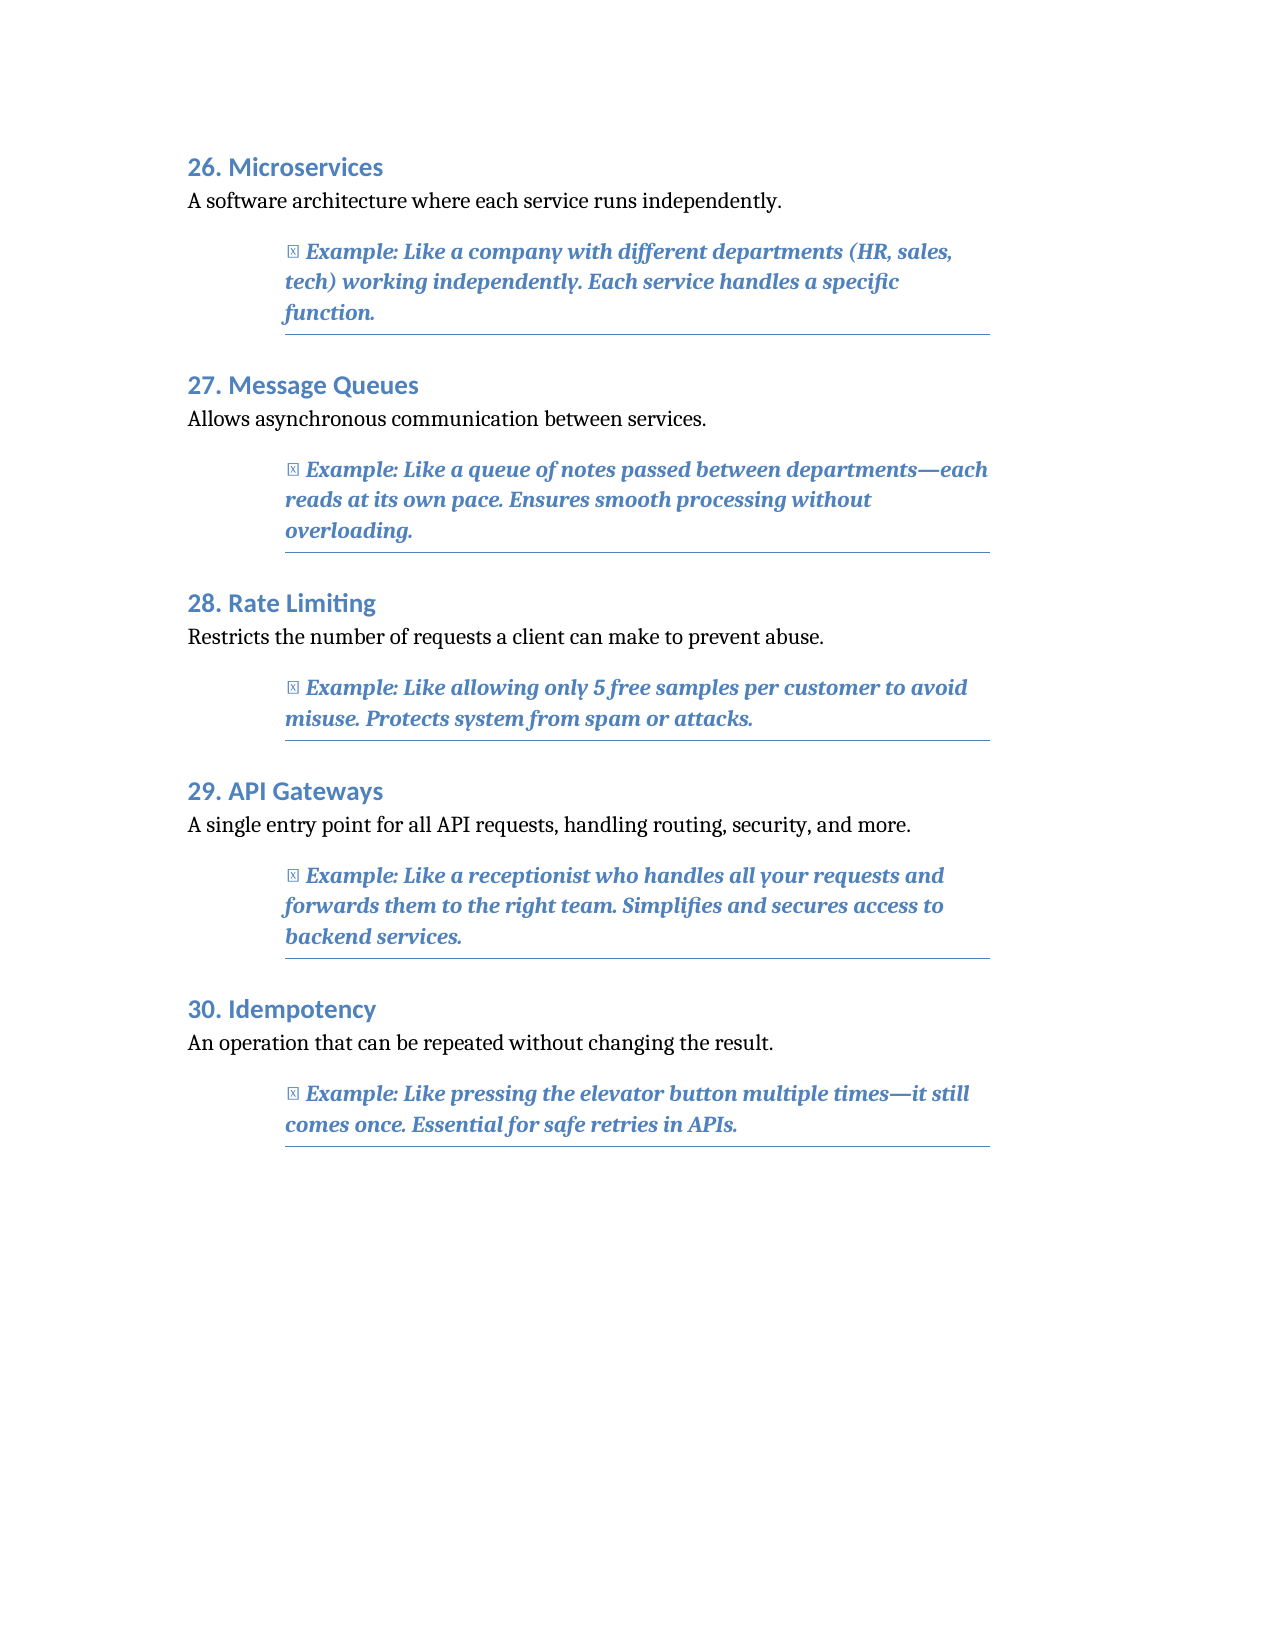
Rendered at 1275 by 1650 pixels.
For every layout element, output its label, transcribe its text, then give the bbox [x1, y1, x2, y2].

subtitle 28. Rate Limiting [187, 586, 1087, 619]
text 🔄 Example: Like a receptionist who handles all your requests and forwards them to the right team. Simplifies and secures access to backend services. [285, 863, 990, 958]
text An operation that can be repeated without changing the result. [187, 1030, 1087, 1057]
text 🔄 Example: Like allowing only 5 free samples per customer to avoid misuse. Protects system from spam or attacks. [285, 675, 990, 740]
text 🔄 Example: Like a company with different departments (HR, sales, tech) working independently. Each service handles a specific function. [285, 239, 990, 334]
text Restricts the number of requests a client can make to prevent abuse. [187, 624, 1087, 651]
subtitle 30. Idempotency [187, 992, 1087, 1025]
subtitle 27. Message Queues [187, 368, 1087, 401]
text A software architecture where each service runs independently. [187, 188, 1087, 214]
text A single entry point for all API requests, handling routing, security, and more. [187, 812, 1087, 838]
subtitle 29. API Gateways [187, 774, 1087, 807]
text 🔄 Example: Like a queue of notes passed between departments—each reads at its own pace. Ensures smooth processing without overloading. [285, 457, 990, 552]
text 🔄 Example: Like pressing the elevator button multiple times—it still comes once. Essential for safe retries in APIs. [285, 1081, 990, 1146]
text Allows asynchronous communication between services. [187, 406, 1087, 432]
subtitle 26. Microservices [187, 150, 1087, 183]
